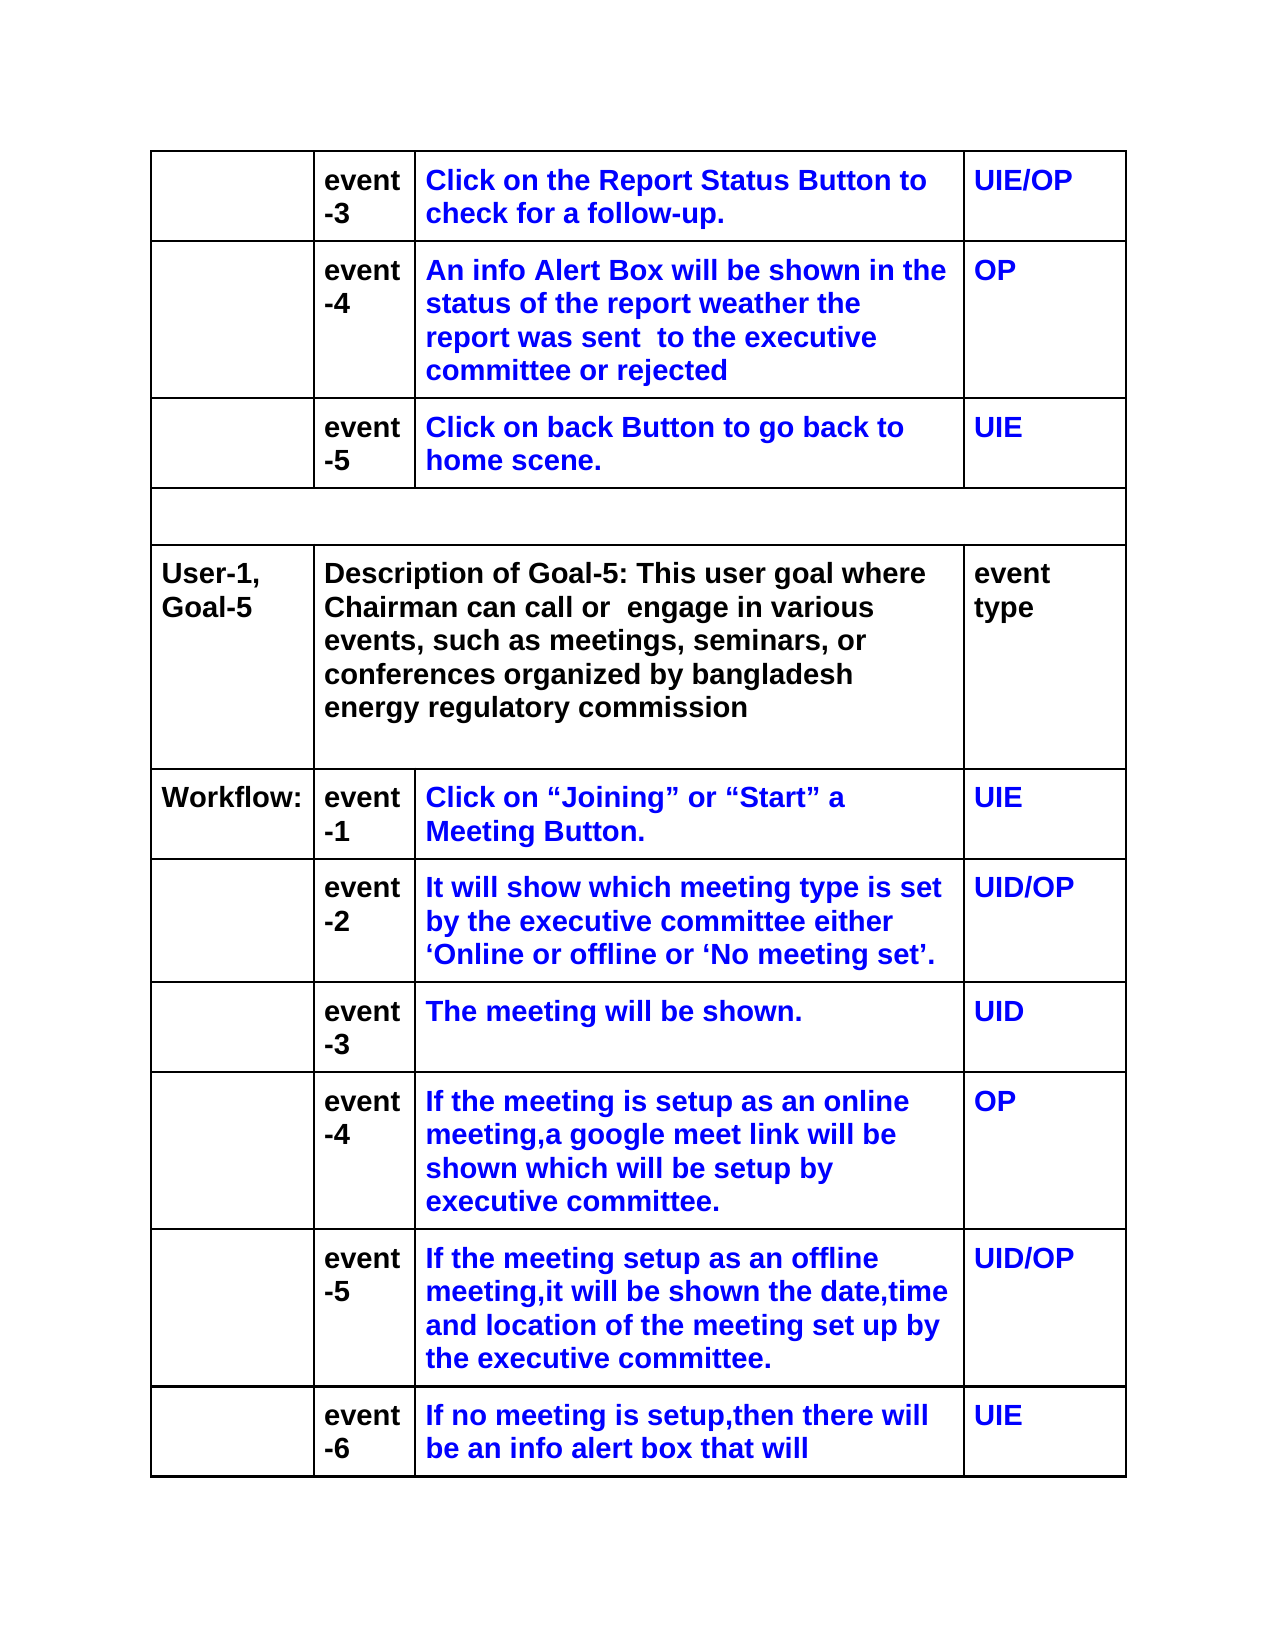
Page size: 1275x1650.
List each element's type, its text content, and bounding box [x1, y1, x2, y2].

table_cell Click on the Report Status Button to check for a follow-up. [416, 152, 963, 240]
table_cell [152, 399, 313, 487]
table_cell event-5 [315, 399, 414, 487]
table_cell UIE [965, 1388, 1125, 1475]
table_cell UIE/OP [965, 152, 1125, 240]
table_cell [152, 242, 313, 397]
table_cell OP [965, 1073, 1125, 1228]
table_cell event-6 [315, 1388, 414, 1475]
table_cell event-2 [315, 860, 414, 981]
table_cell [152, 983, 313, 1071]
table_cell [416, 1388, 963, 1475]
table_cell UID/OP [965, 1230, 1125, 1385]
table_cell event-4 [315, 242, 414, 397]
table_cell UIE [965, 399, 1125, 487]
table_cell Click on back Button to go back to home scene. [416, 399, 963, 487]
table_cell An info Alert Box will be shown in the status of the report weather the report was sent to the executive committee or rejected [416, 242, 963, 397]
table_cell UID/OP [965, 860, 1125, 981]
table_cell [152, 489, 1125, 543]
table_cell [152, 860, 313, 981]
table_cell event-5 [315, 1230, 414, 1385]
table_cell [152, 1230, 313, 1385]
table_cell UID [965, 983, 1125, 1071]
table_cell If the meeting setup as an offline meeting,it will be shown the date,time and location of the meeting set up by the executive committee. [416, 1230, 963, 1385]
table_cell OP [965, 242, 1125, 397]
table_cell It will show which meeting type is set by the executive committee either ‘Online or offline or ‘No meeting set’. [416, 860, 963, 981]
table_cell If the meeting is setup as an online meeting,a google meet link will be shown which will be setup by executive committee. [416, 1073, 963, 1228]
table_cell [152, 1073, 313, 1228]
table_cell User-1, Goal-5 [152, 546, 313, 768]
table_cell event-1 [315, 770, 414, 858]
table_cell Description of Goal-5: This user goal where Chairman can call or engage in various events, such as meetings, seminars, or conferences organized by bangladesh energy regulatory commission [315, 546, 963, 768]
table_cell UIE [965, 770, 1125, 858]
table_cell event-3 [315, 152, 414, 240]
table_cell event-4 [315, 1073, 414, 1228]
table_cell [152, 1388, 313, 1475]
table_cell Workflow: [152, 770, 313, 858]
table_cell Click on “Joining” or “Start” a Meeting Button. [416, 770, 963, 858]
table_cell event-3 [315, 983, 414, 1071]
table_cell The meeting will be shown. [416, 983, 963, 1071]
table_cell event type [965, 546, 1125, 768]
table_cell [152, 152, 313, 240]
